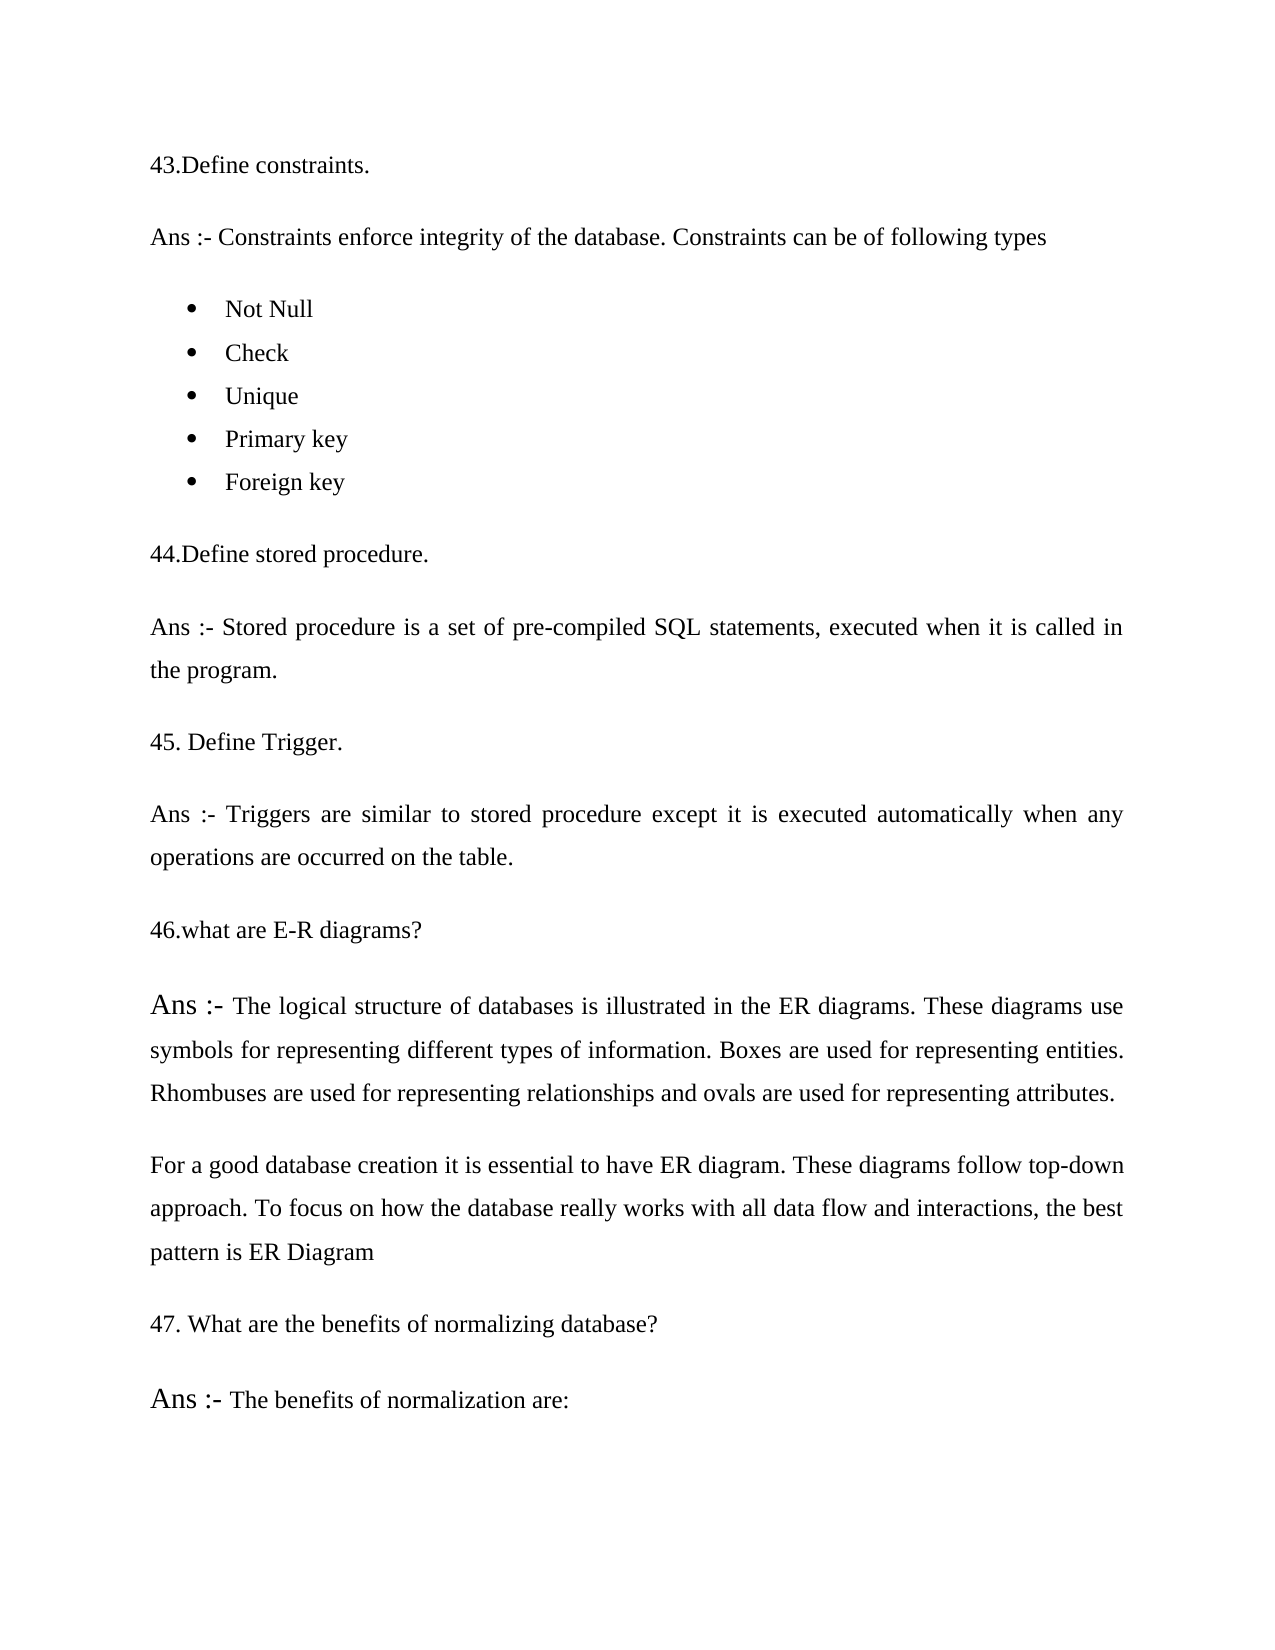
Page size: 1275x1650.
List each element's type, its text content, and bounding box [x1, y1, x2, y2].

text Ans :- The logical structure of databases is illustrated in the ER diagrams. These diagrams use symbols for representing different types of information. Boxes are used for representing entities. Rhombuses are used for representing relationships and ovals are used for representing attributes. [150, 987, 1125, 1107]
text For a good database creation it is essential to have ER diagram. These diagrams follow top-down approach. To focus on how the database really works with all data flow and interactions, the best pattern is ER Diagram [150, 1150, 1125, 1265]
list Check [187, 338, 1125, 366]
text 44.Define stored procedure. [150, 539, 1125, 568]
list Foreign key [187, 467, 1125, 496]
text Ans :- Stored procedure is a set of pre-compiled SQL statements, executed when it is called in the program. [150, 612, 1125, 683]
text Ans :- Triggers are similar to stored procedure except it is executed automatically when any operations are occurred on the table. [150, 799, 1125, 871]
list Unique [187, 381, 1125, 409]
list Not Null [187, 294, 1125, 323]
text 43.Define constraints. [150, 150, 1125, 179]
text 45. Define Trigger. [150, 727, 1125, 756]
subtitle 47. What are the benefits of normalizing database? [150, 1309, 1125, 1338]
text 46.what are E-R diagrams? [150, 915, 1125, 943]
list Primary key [187, 424, 1125, 453]
text Ans :- Constraints enforce integrity of the database. Constraints can be of following types [150, 222, 1125, 251]
text Ans :- The benefits of normalization are: [150, 1381, 1125, 1415]
